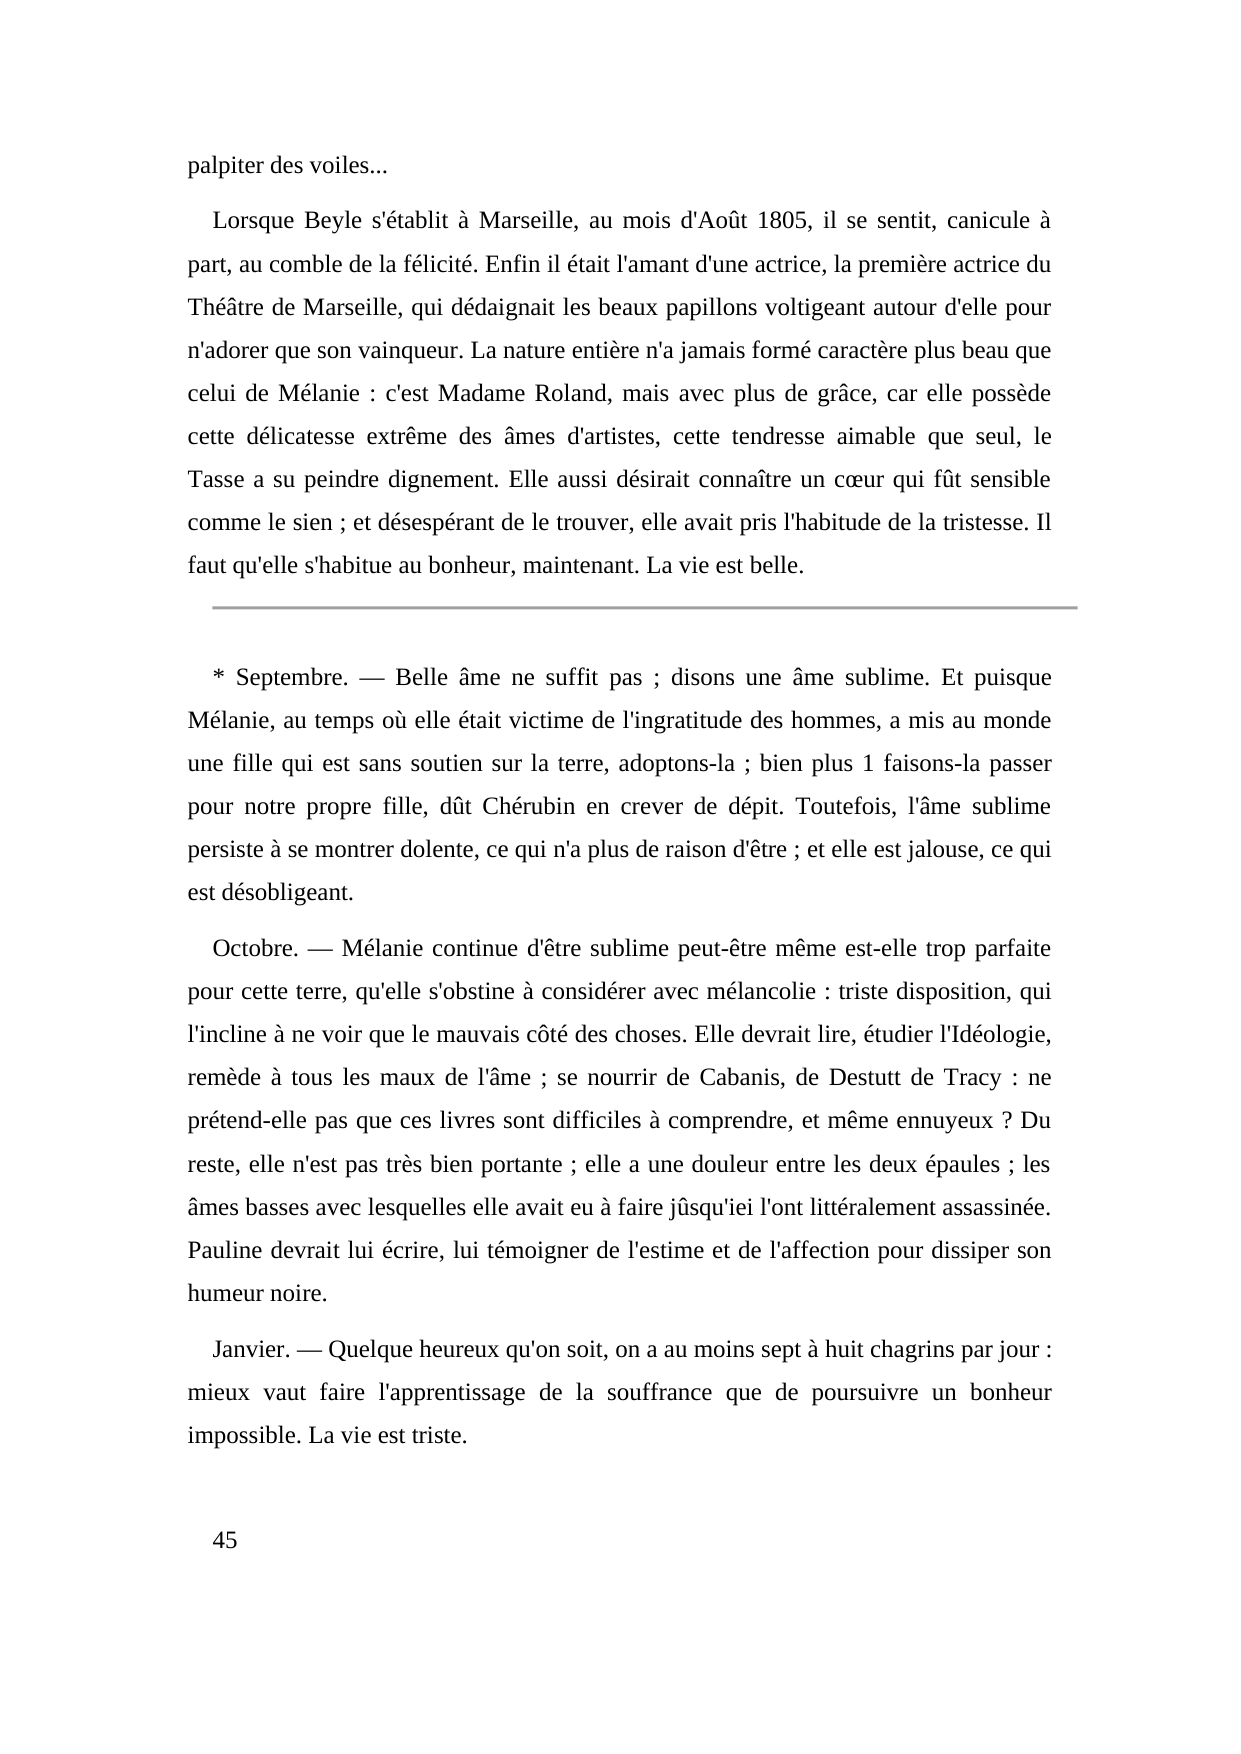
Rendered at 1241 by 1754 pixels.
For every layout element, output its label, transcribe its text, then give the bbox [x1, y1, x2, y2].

text Lorsque Beyle s'établit à Marseille, au mois d'Août 1805, il se sentit, canicule à part, au comble de la félicité. Enfin il était l'amant d'une actrice, la première actrice du Théâtre de Marseille, qui dédaignait les beaux papillons voltigeant autour d'elle pour n'adorer que son vainqueur. La nature entière n'a jamais formé caractère plus beau que celui de Mélanie : c'est Madame Roland, mais avec plus de grâce, car elle possède cette délicatesse extrême des âmes d'artistes, cette tendresse aimable que seul, le Tasse a su peindre dignement. Elle aussi désirait connaître un cœur qui fût sensible comme le sien ; et désespérant de le trouver, elle avait pris l'habitude de la tristesse. Il faut qu'elle s'habitue au bonheur, maintenant. La vie est belle. [187, 206, 1053, 579]
text * Septembre. — Belle âme ne suffit pas ; disons une âme sublime. Et puisque Mélanie, au temps où elle était victime de l'ingratitude des hommes, a mis au monde une fille qui est sans soutien sur la terre, adoptons-la ; bien plus 1 faisons-la passer pour notre propre fille, dût Chérubin en crever de dépit. Toutefois, l'âme sublime persiste à se montrer dolente, ce qui n'a plus de raison d'être ; et elle est jalouse, ce qui est désobligeant. [187, 662, 1053, 906]
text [187, 150, 1053, 179]
text Janvier. — Quelque heureux qu'on soit, on a au moins sept à huit chagrins par jour : mieux vaut faire l'apprentissage de la souffrance que de poursuivre un bonheur impossible. La vie est triste. [187, 1334, 1053, 1449]
text Octobre. — Mélanie continue d'être sublime peut-être même est-elle trop parfaite pour cette terre, qu'elle s'obstine à considérer avec mélancolie : triste disposition, qui l'incline à ne voir que le mauvais côté des choses. Elle devrait lire, étudier l'Idéologie, remède à tous les maux de l'âme ; se nourrir de Cabanis, de Destutt de Tracy : ne prétend-elle pas que ces livres sont difficiles à comprendre, et même ennuyeux ? Du reste, elle n'est pas très bien portante ; elle a une douleur entre les deux épaules ; les âmes basses avec lesquelles elle avait eu à faire jûsqu'iei l'ont littéralement assassinée. Pauline devrait lui écrire, lui témoigner de l'estime et de l'affection pour dissiper son humeur noire. [187, 933, 1053, 1307]
